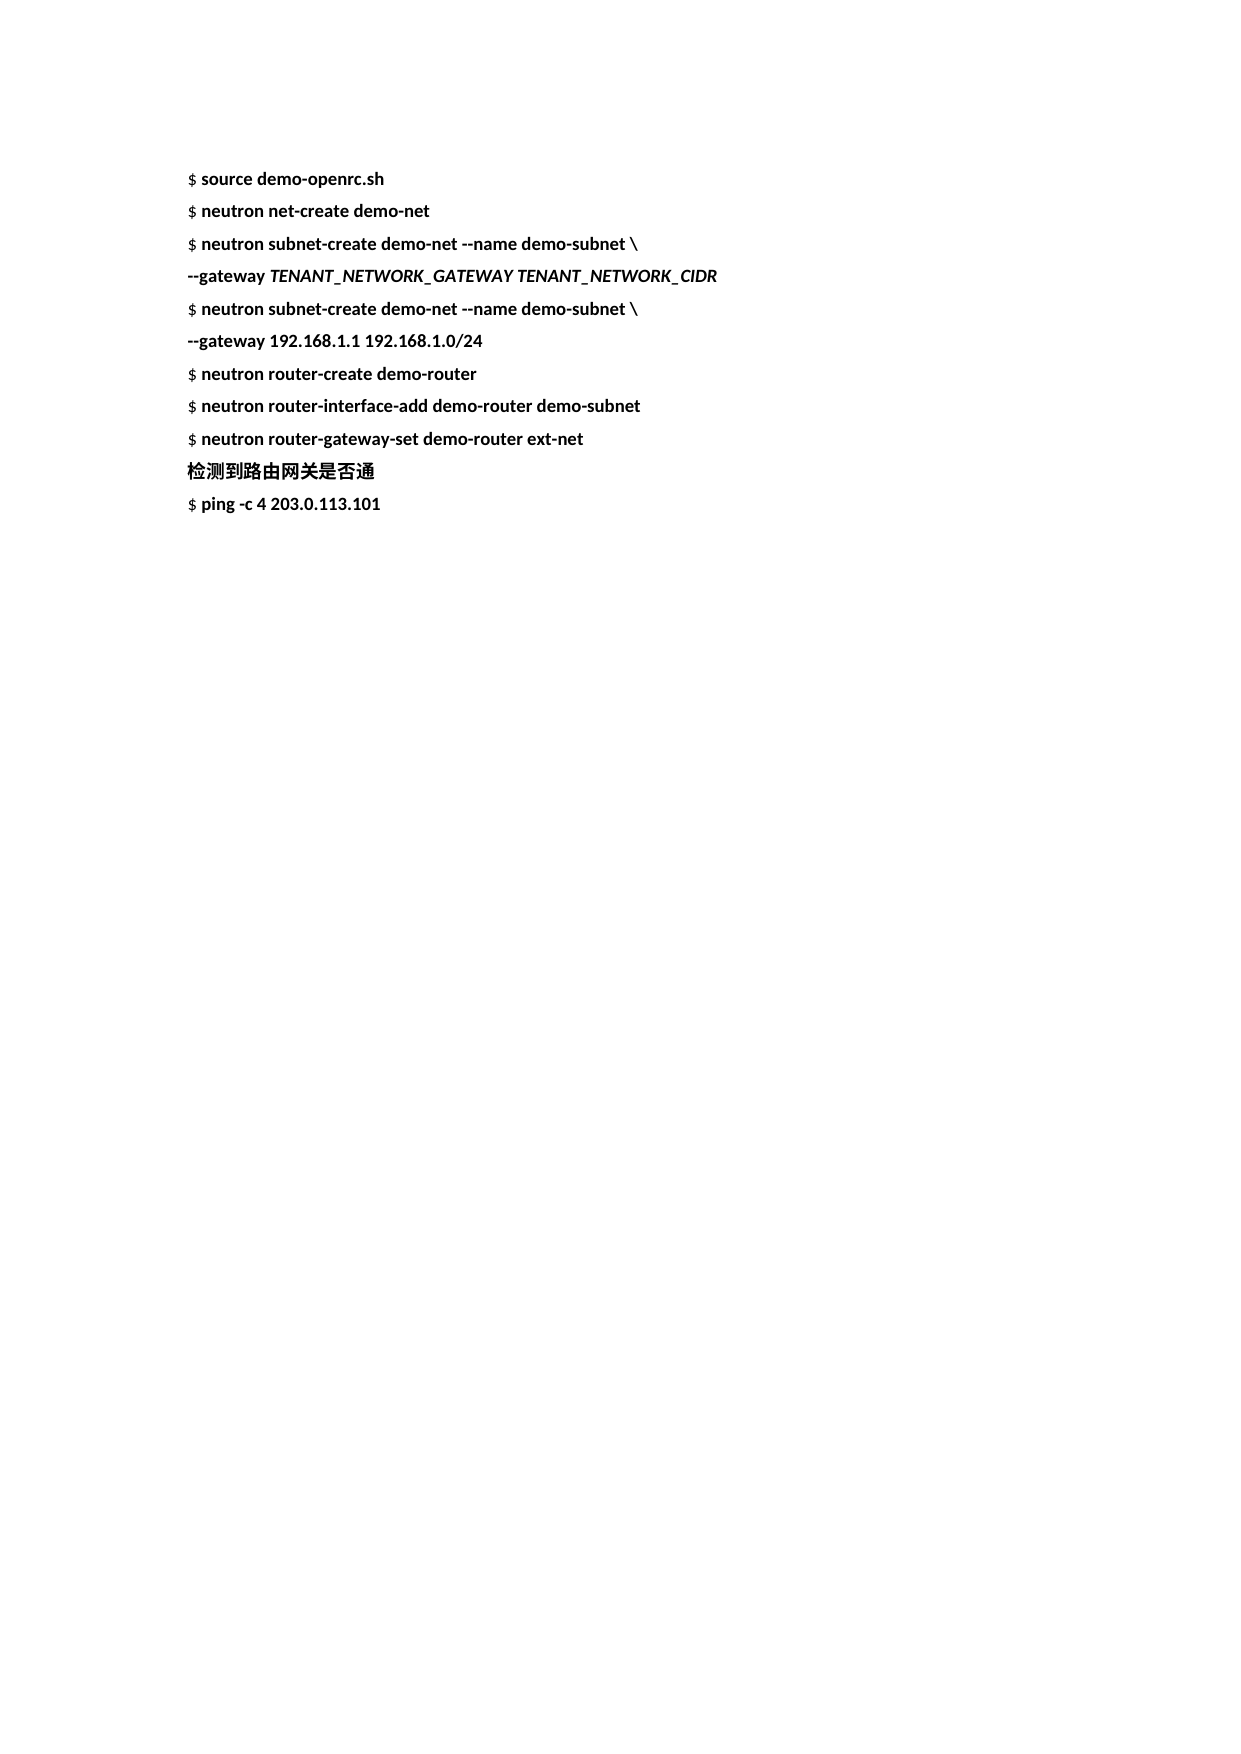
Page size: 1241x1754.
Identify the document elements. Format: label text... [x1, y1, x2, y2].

text $ neutron router-interface-add demo-router demo-subnet [187, 389, 1053, 422]
text 检测到路由网关是否通 [187, 454, 1053, 487]
text $ neutron router-gateway-set demo-router ext-net [187, 422, 1053, 454]
text $ source demo-openrc.sh [187, 162, 1053, 194]
text --gateway TENANT_NETWORK_GATEWAY TENANT_NETWORK_CIDR [187, 259, 1053, 292]
text $ neutron subnet-create demo-net --name demo-subnet \ [187, 227, 1053, 259]
text $ neutron router-create demo-router [187, 357, 1053, 389]
text $ neutron subnet-create demo-net --name demo-subnet \ [187, 292, 1053, 324]
text --gateway 192.168.1.1 192.168.1.0/24 [187, 324, 1053, 357]
text $ ping -c 4 203.0.113.101 [187, 487, 1053, 519]
text $ neutron net-create demo-net [187, 194, 1053, 227]
